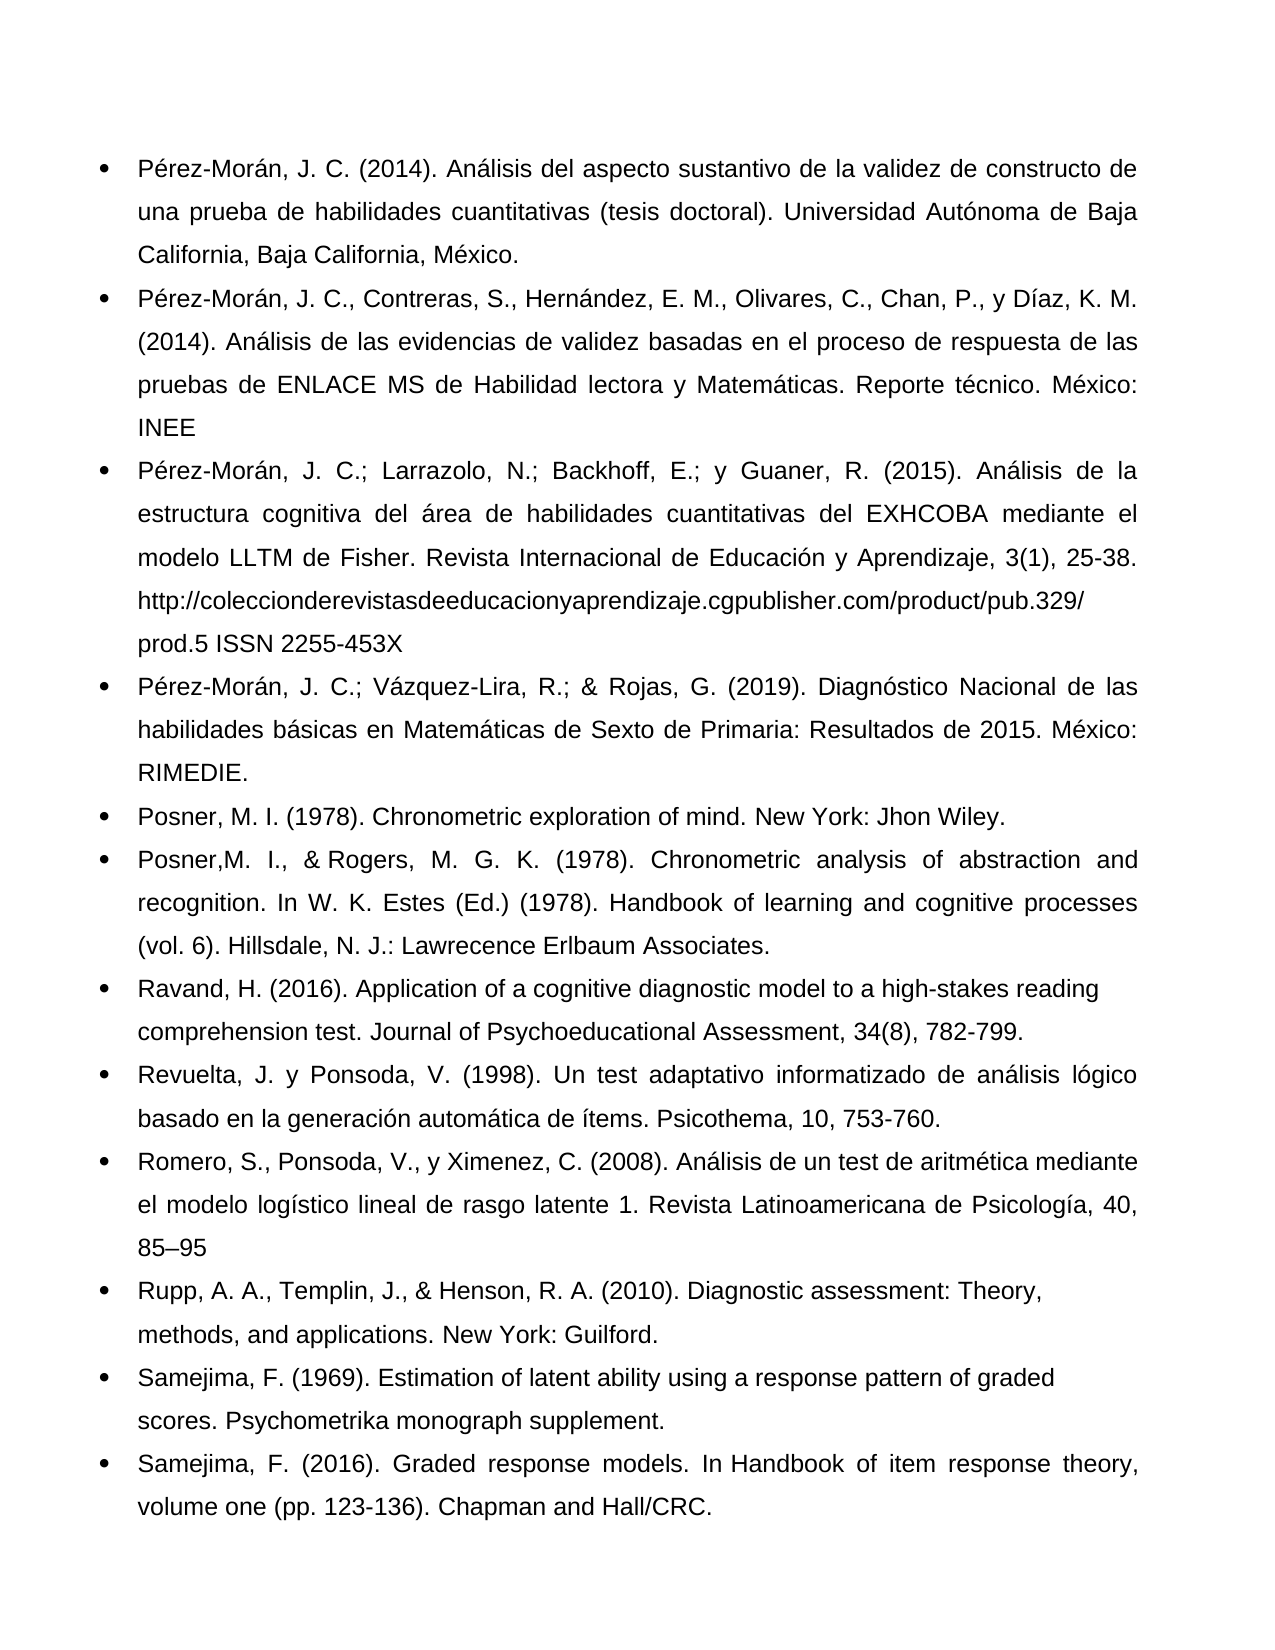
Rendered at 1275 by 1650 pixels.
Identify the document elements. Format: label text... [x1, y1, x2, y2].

list Pérez-Morán, J. C.; Vázquez-Lira, R.; & Rojas, G. (2019). Diagnóstico Nacional de las habilidades básicas en Matemáticas de Sexto de Primaria: Resultados de 2015. México: RIMEDIE. [100, 672, 1139, 787]
list Posner, M. I. (1978). Chronometric exploration of mind. New York: Jhon Wiley. [100, 801, 1139, 830]
list Rupp, A. A., Templin, J., & Henson, R. A. (2010). Diagnostic assessment: Theory, methods, and applications. New York: Guilford. [100, 1276, 1139, 1348]
list Ravand, H. (2016). Application of a cognitive diagnostic model to a high-stakes reading comprehension test. Journal of Psychoeducational Assessment, 34(8), 782-799. [100, 974, 1139, 1046]
list Pérez-Morán, J. C. (2014). Análisis del aspecto sustantivo de la validez de constructo de una prueba de habilidades cuantitativas (tesis doctoral). Universidad Autónoma de Baja California, Baja California, México. [100, 154, 1139, 269]
list Posner,M. I., & Rogers, M. G. K. (1978). Chronometric analysis of abstraction and recognition. In W. K. Estes (Ed.) (1978). Handbook of learning and cognitive processes (vol. 6). Hillsdale, N. J.: Lawrecence Erlbaum Associates. [100, 845, 1139, 960]
list Pérez-Morán, J. C., Contreras, S., Hernández, E. M., Olivares, C., Chan, P., y Díaz, K. M. (2014). Análisis de las evidencias de validez basadas en el proceso de respuesta de las pruebas de ENLACE MS de Habilidad lectora y Matemáticas. Reporte técnico. México: INEE [100, 284, 1139, 442]
list Revuelta, J. y Ponsoda, V. (1998). Un test adaptativo informatizado de análisis lógico basado en la generación automática de ítems. Psicothema, 10, 753-760. [100, 1061, 1139, 1132]
list Samejima, F. (1969). Estimation of latent ability using a response pattern of graded scores. Psychometrika monograph supplement. [100, 1363, 1139, 1435]
list Romero, S., Ponsoda, V., y Ximenez, C. (2008). Análisis de un test de aritmética mediante el modelo logístico lineal de rasgo latente 1. Revista Latinoamericana de Psicología, 40, 85–95 [100, 1147, 1139, 1262]
list Pérez-Morán, J. C.; Larrazolo, N.; Backhoff, E.; y Guaner, R. (2015). Análisis de la estructura cognitiva del área de habilidades cuantitativas del EXHCOBA mediante el modelo LLTM de Fisher. Revista Internacional de Educación y Aprendizaje, 3(1), 25-38. http://coleccionderevistasdeeducacionyaprendizaje.cgpublisher.com/product/pub.329/prod.5 ISSN 2255-453X [100, 456, 1139, 658]
list Samejima, F. (2016). Graded response models. In Handbook of item response theory, volume one (pp. 123-136). Chapman and Hall/CRC. [100, 1449, 1139, 1521]
